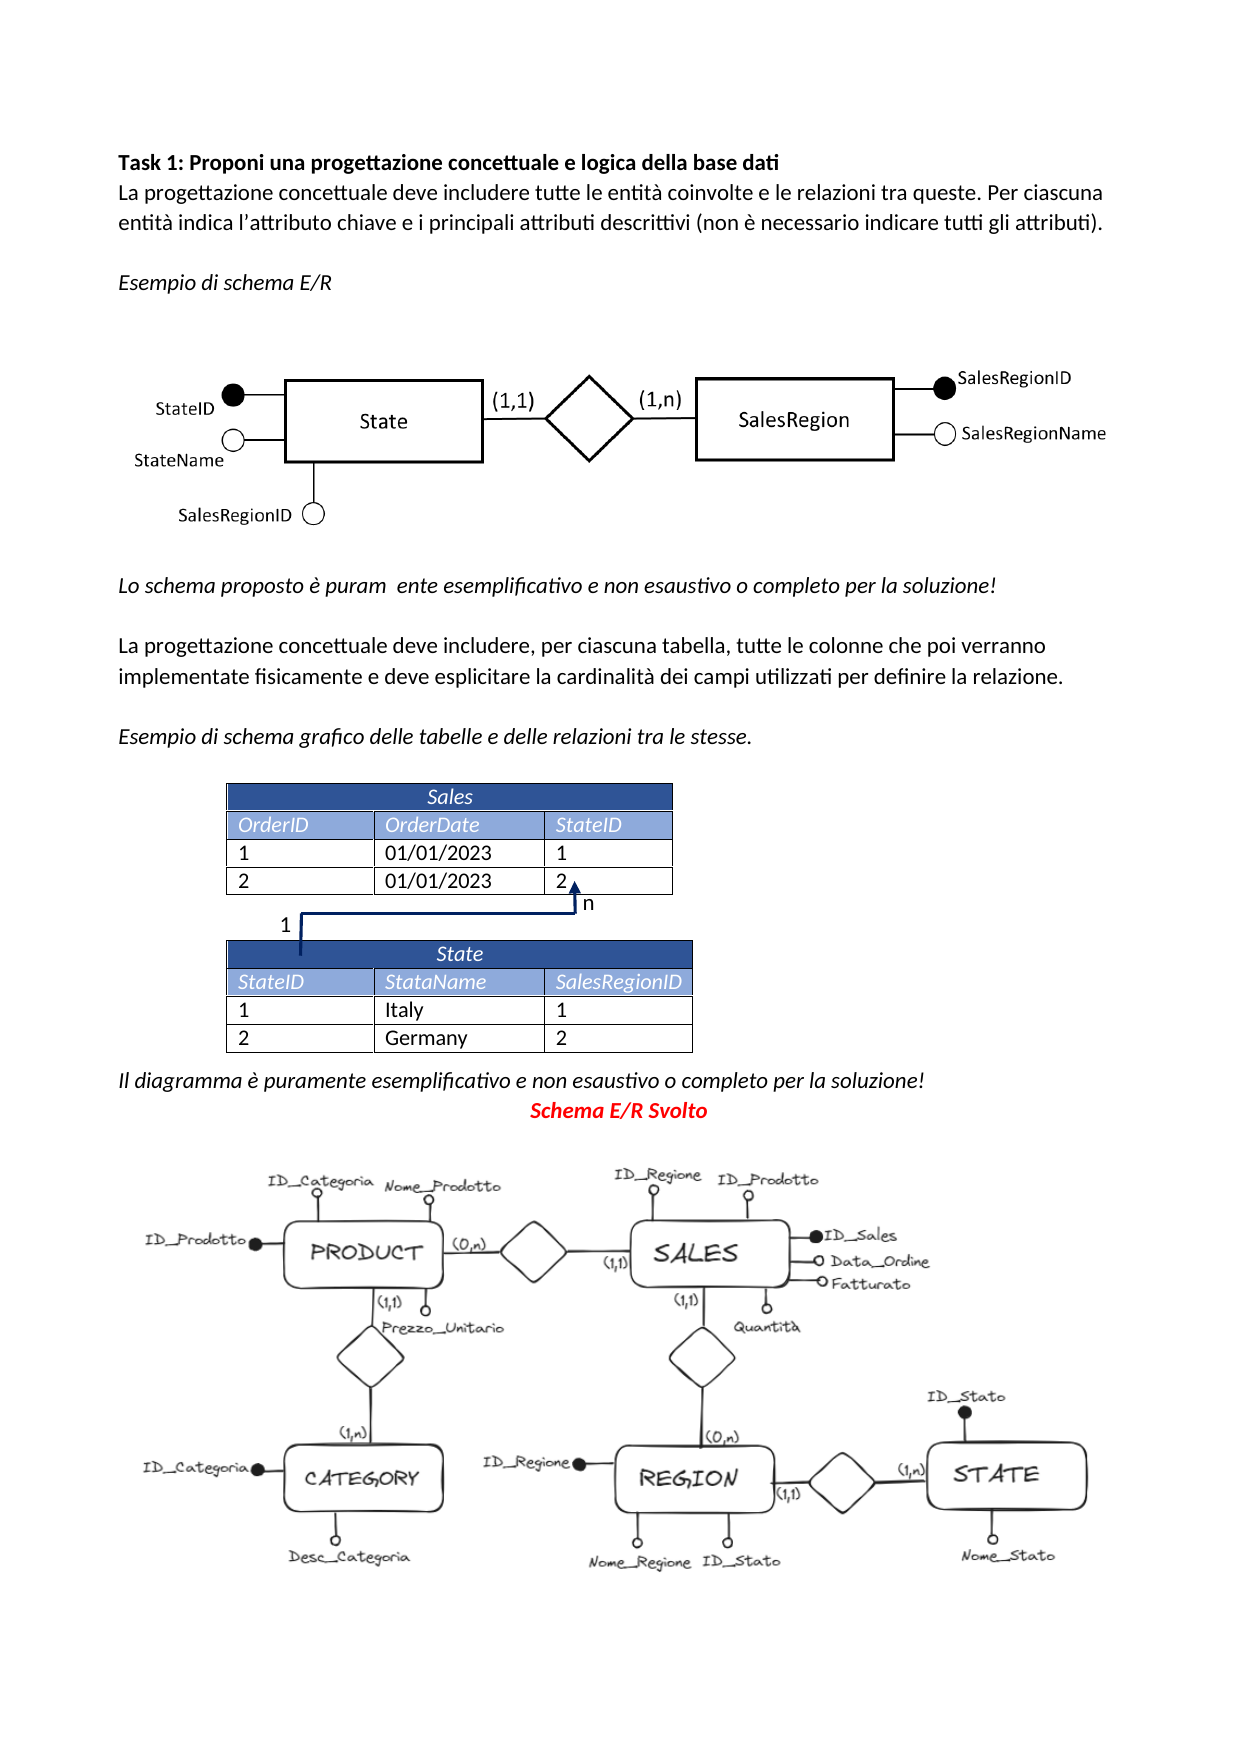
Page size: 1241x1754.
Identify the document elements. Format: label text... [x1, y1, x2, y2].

picture [118, 359, 1123, 539]
list La progettazione concettuale deve includere tutte le entità coinvolte e le relazioni tra queste. Per ciascuna entità indica l’attributo chiave e i principali attributi descrittivi (non è necessario indicare tutti gli attributi). [118, 178, 1122, 236]
list Task 1: Proponi una progettazione concettuale e logica della base dati [118, 148, 1122, 176]
list Esempio di schema E/R [118, 268, 1122, 296]
picture [118, 1156, 1123, 1596]
list La progettazione concettuale deve includere, per ciascuna tabella, tutte le colonne che poi verranno implementate fisicamente e deve esplicitare la cardinalità dei campi utilizzati per definire la relazione. [118, 632, 1122, 690]
list Schema E/R Svolto [118, 1096, 1122, 1124]
list Esempio di schema grafico delle tabelle e delle relazioni tra le stesse. [118, 722, 1122, 750]
list Lo schema proposto è puram ente esemplificativo e non esaustivo o completo per la soluzione! [118, 571, 1122, 599]
list Il diagramma è puramente esemplificativo e non esaustivo o completo per la soluzione! [118, 1066, 1122, 1094]
